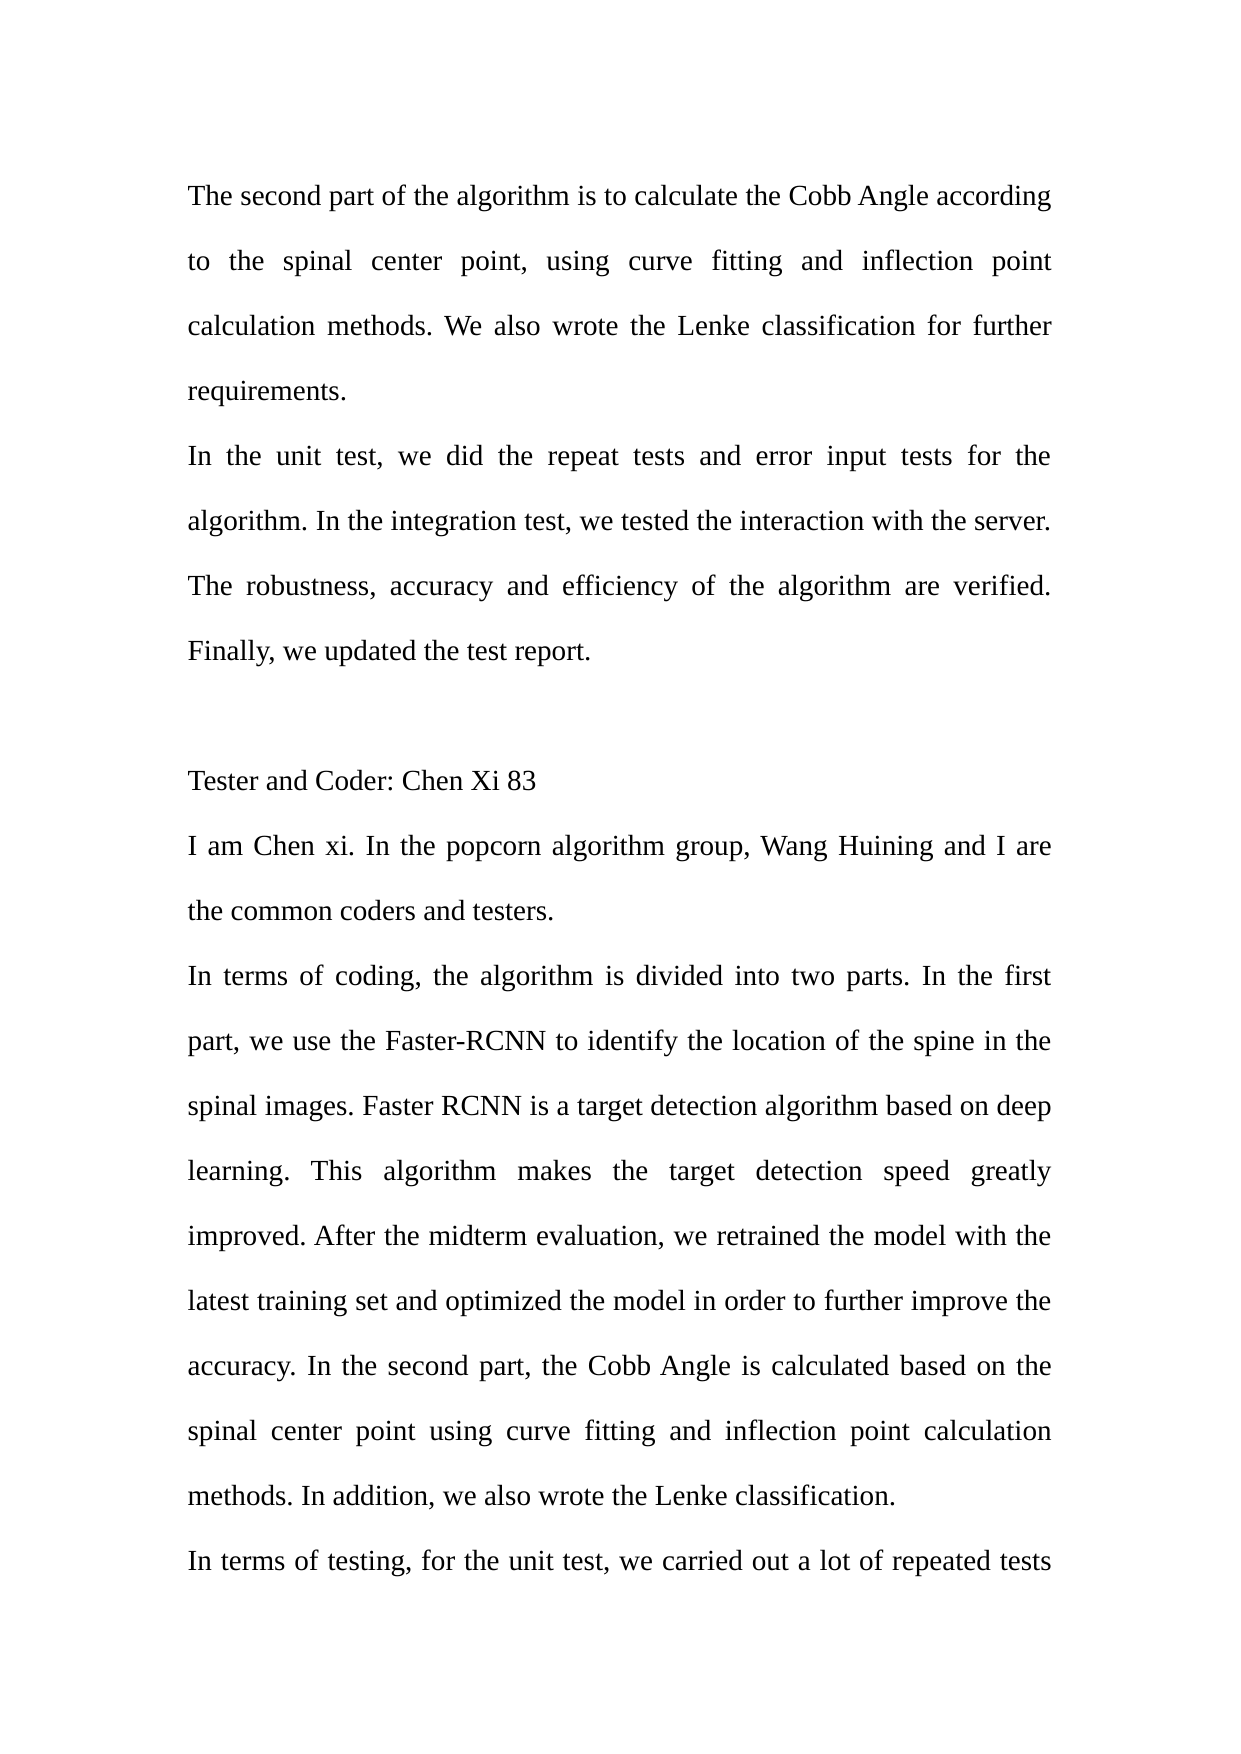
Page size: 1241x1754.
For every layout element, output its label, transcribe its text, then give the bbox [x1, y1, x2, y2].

text The second part of the algorithm is to calculate the Cobb Angle according to the spinal center point, using curve fitting and inflection point calculation methods. We also wrote the Lenke classification for further requirements. [187, 162, 1053, 422]
text I am Chen xi. In the popcorn algorithm group, Wang Huining and I are the common coders and testers. [187, 812, 1053, 942]
text In terms of coding, the algorithm is divided into two parts. In the first part, we use the Faster-RCNN to identify the location of the spine in the spinal images. Faster RCNN is a target detection algorithm based on deep learning. This algorithm makes the target detection speed greatly improved. After the midterm evaluation, we retrained the model with the latest training set and optimized the model in order to further improve the accuracy. In the second part, the Cobb Angle is calculated based on the spinal center point using curve fitting and inflection point calculation methods. In addition, we also wrote the Lenke classification. [187, 942, 1053, 1527]
text Tester and Coder: Chen Xi 83 [187, 747, 1053, 812]
text In the unit test, we did the repeat tests and error input tests for the algorithm. In the integration test, we tested the interaction with the server. The robustness, accuracy and efficiency of the algorithm are verified. Finally, we updated the test report. [187, 422, 1053, 682]
